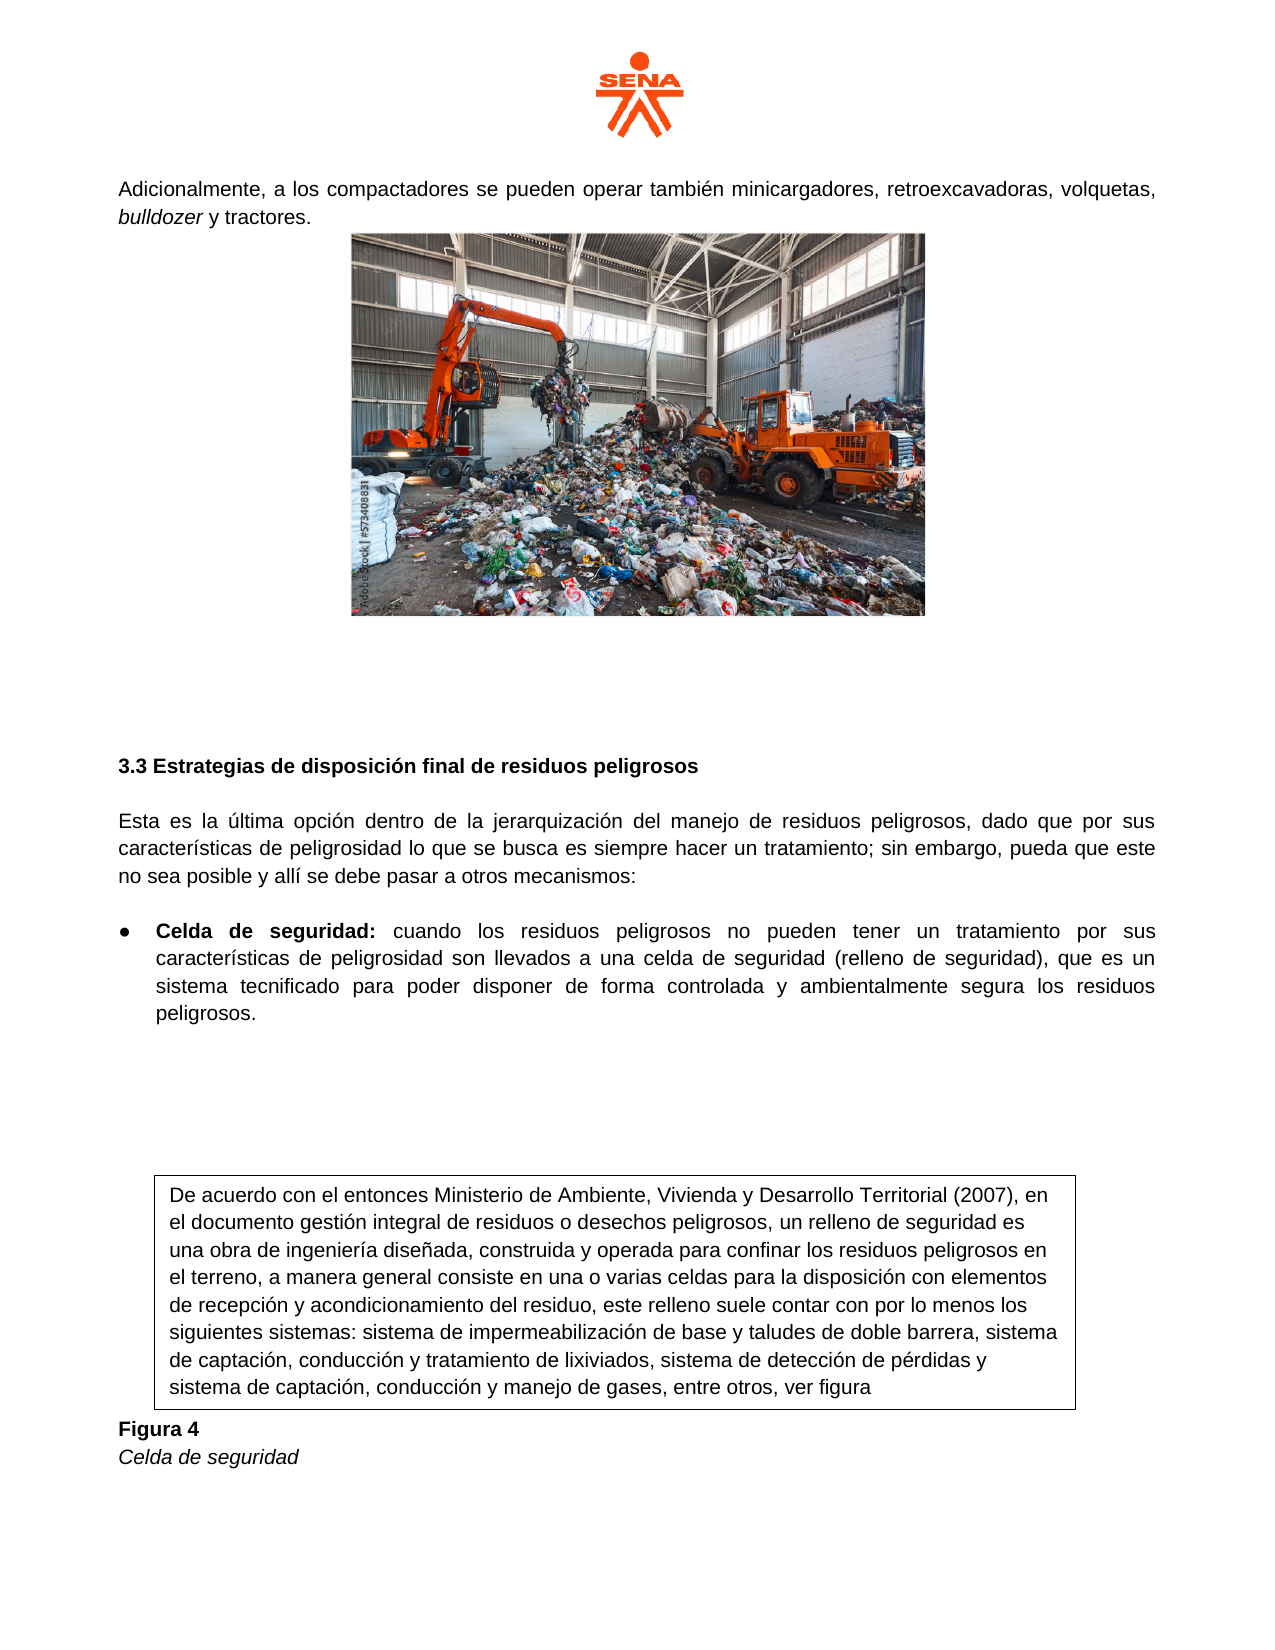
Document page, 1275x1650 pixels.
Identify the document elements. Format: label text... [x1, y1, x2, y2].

text Figura 4 [118, 1417, 1157, 1441]
text 3.3 Estrategias de disposición final de residuos peligrosos [118, 754, 1157, 778]
picture [585, 48, 690, 142]
list Celda de seguridad: cuando los residuos peligrosos no pueden tener un tratamiento por sus características de peligrosidad son llevados a una celda de seguridad (relleno de seguridad), que es un sistema tecnificado para poder disponer de forma controlada y ambientalmente segura los residuos peligrosos. [118, 919, 1157, 1025]
picture [350, 232, 926, 617]
text Esta es la última opción dentro de la jerarquización del manejo de residuos peligrosos, dado que por sus características de peligrosidad lo que se busca es siempre hacer un tratamiento; sin embargo, pueda que este no sea posible y allí se debe pasar a otros mecanismos: [118, 809, 1157, 888]
text Celda de seguridad [118, 1445, 1157, 1469]
text Adicionalmente, a los compactadores se pueden operar también minicargadores, retroexcavadoras, volquetas, bulldozer y tractores. [118, 177, 1157, 229]
